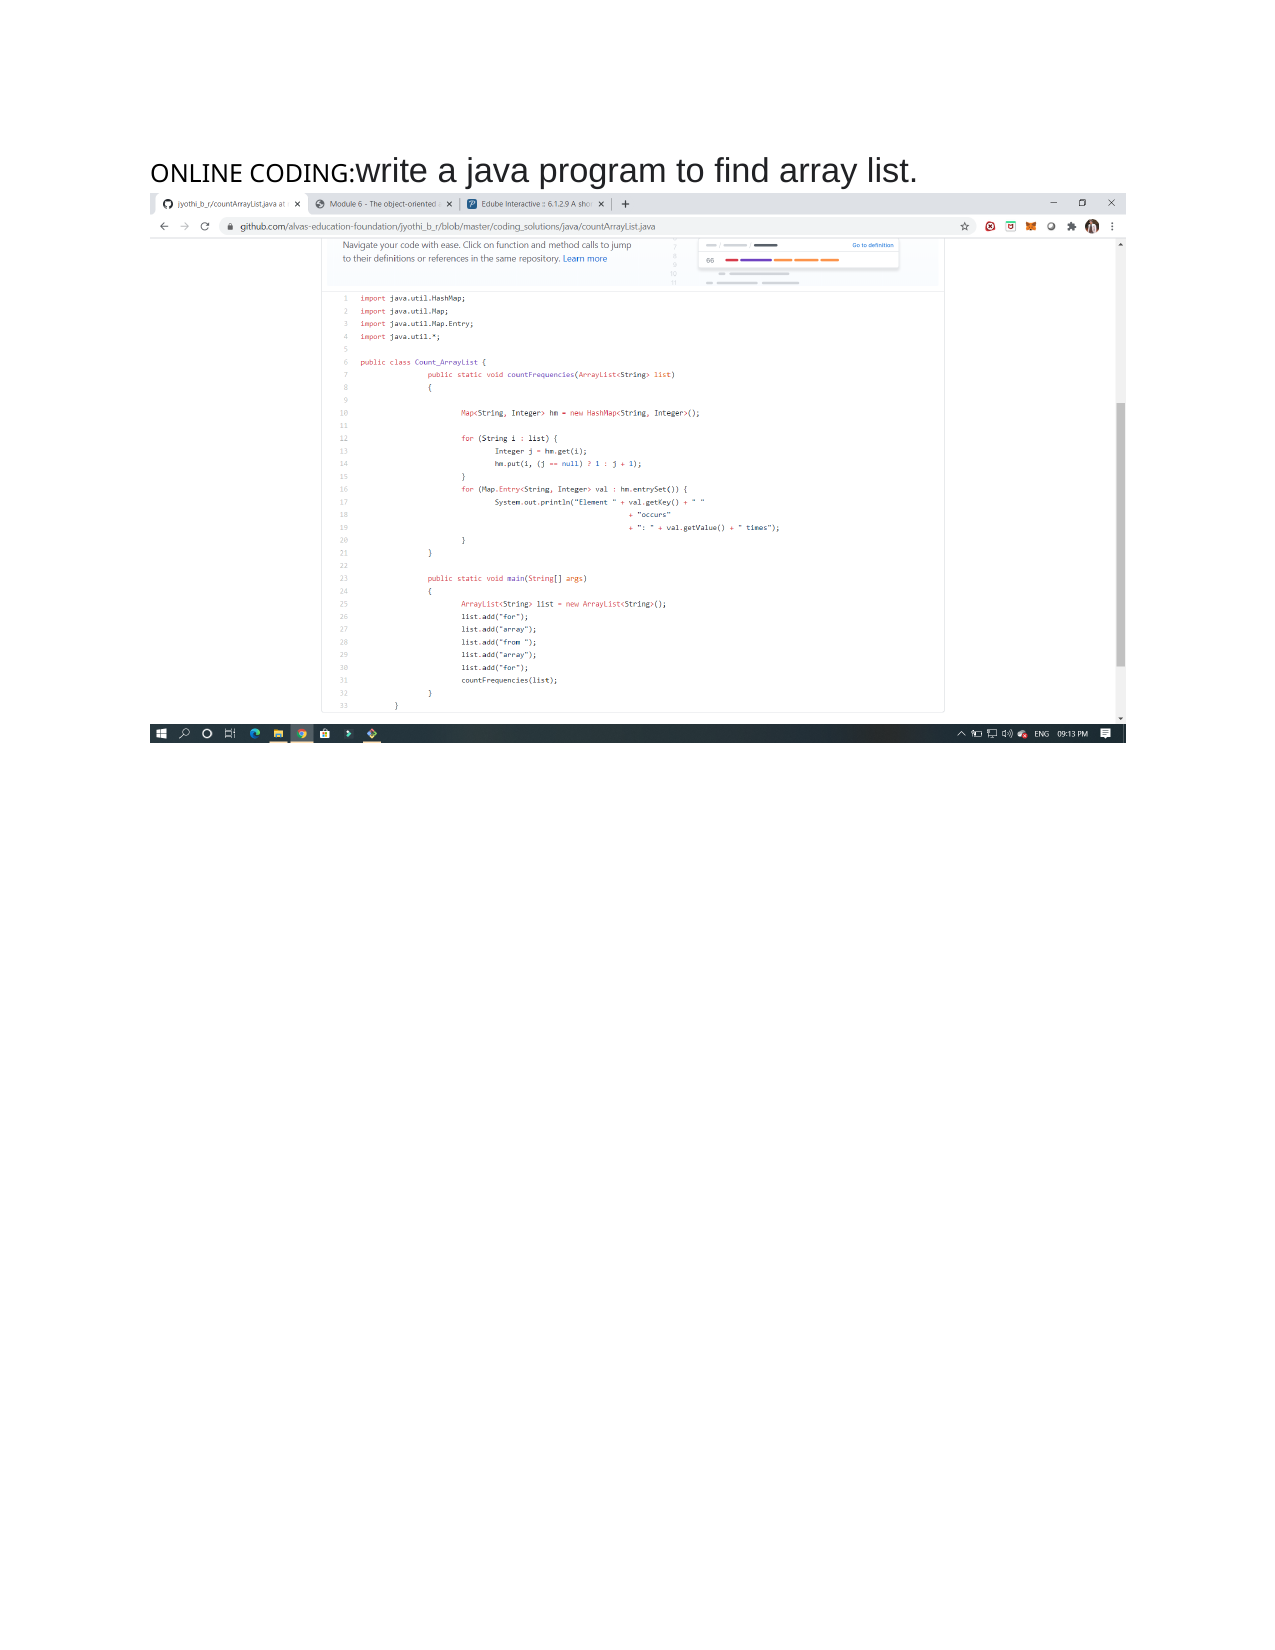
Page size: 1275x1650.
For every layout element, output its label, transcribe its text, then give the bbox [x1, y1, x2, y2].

picture [150, 193, 1126, 743]
text ONLINE CODING:write a java program to find array list. [150, 150, 1125, 193]
